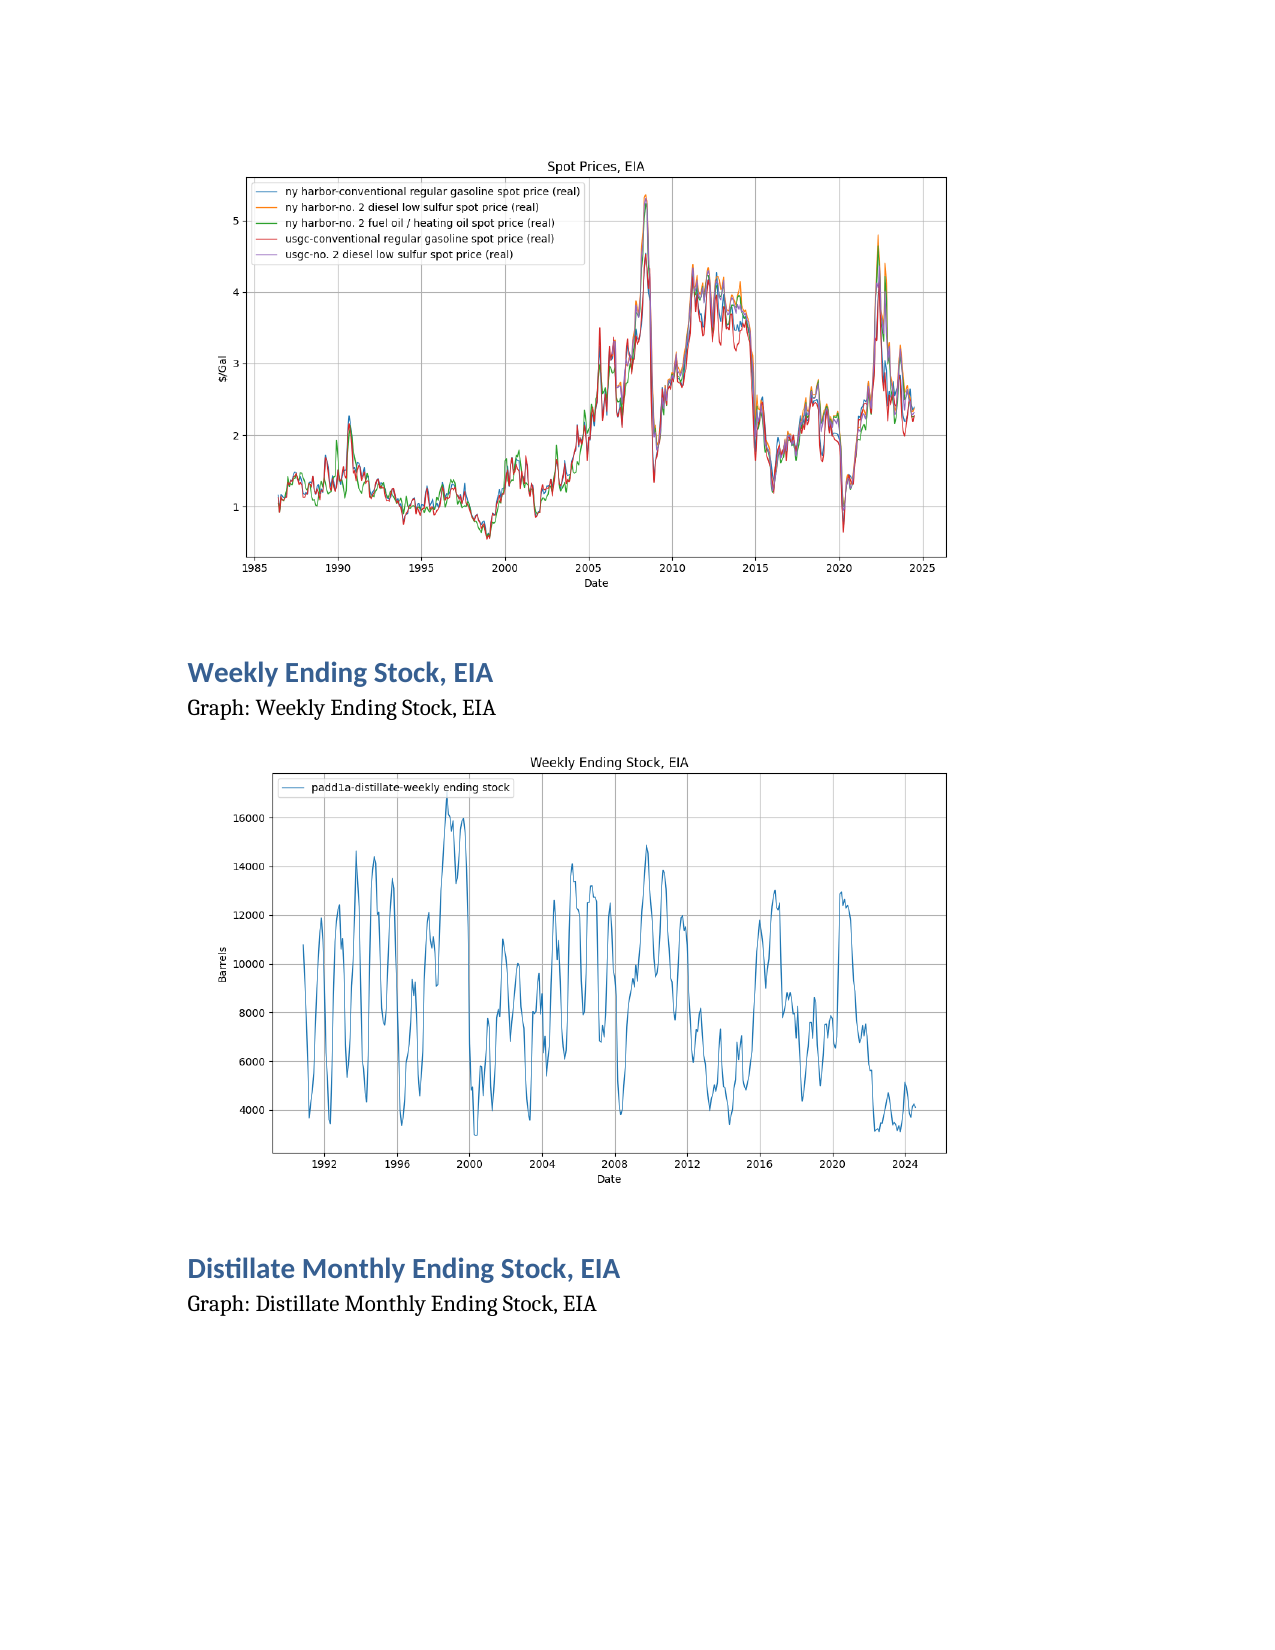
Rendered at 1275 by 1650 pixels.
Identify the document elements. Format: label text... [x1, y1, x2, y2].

subtitle Distillate Monthly Ending Stock, EIA [187, 1250, 1087, 1285]
picture [206, 745, 957, 1196]
text Graph: Weekly Ending Stock, EIA [187, 695, 1087, 721]
text Graph: Distillate Monthly Ending Stock, EIA [187, 1291, 1087, 1317]
picture [206, 150, 957, 600]
subtitle Weekly Ending Stock, EIA [187, 654, 1087, 689]
